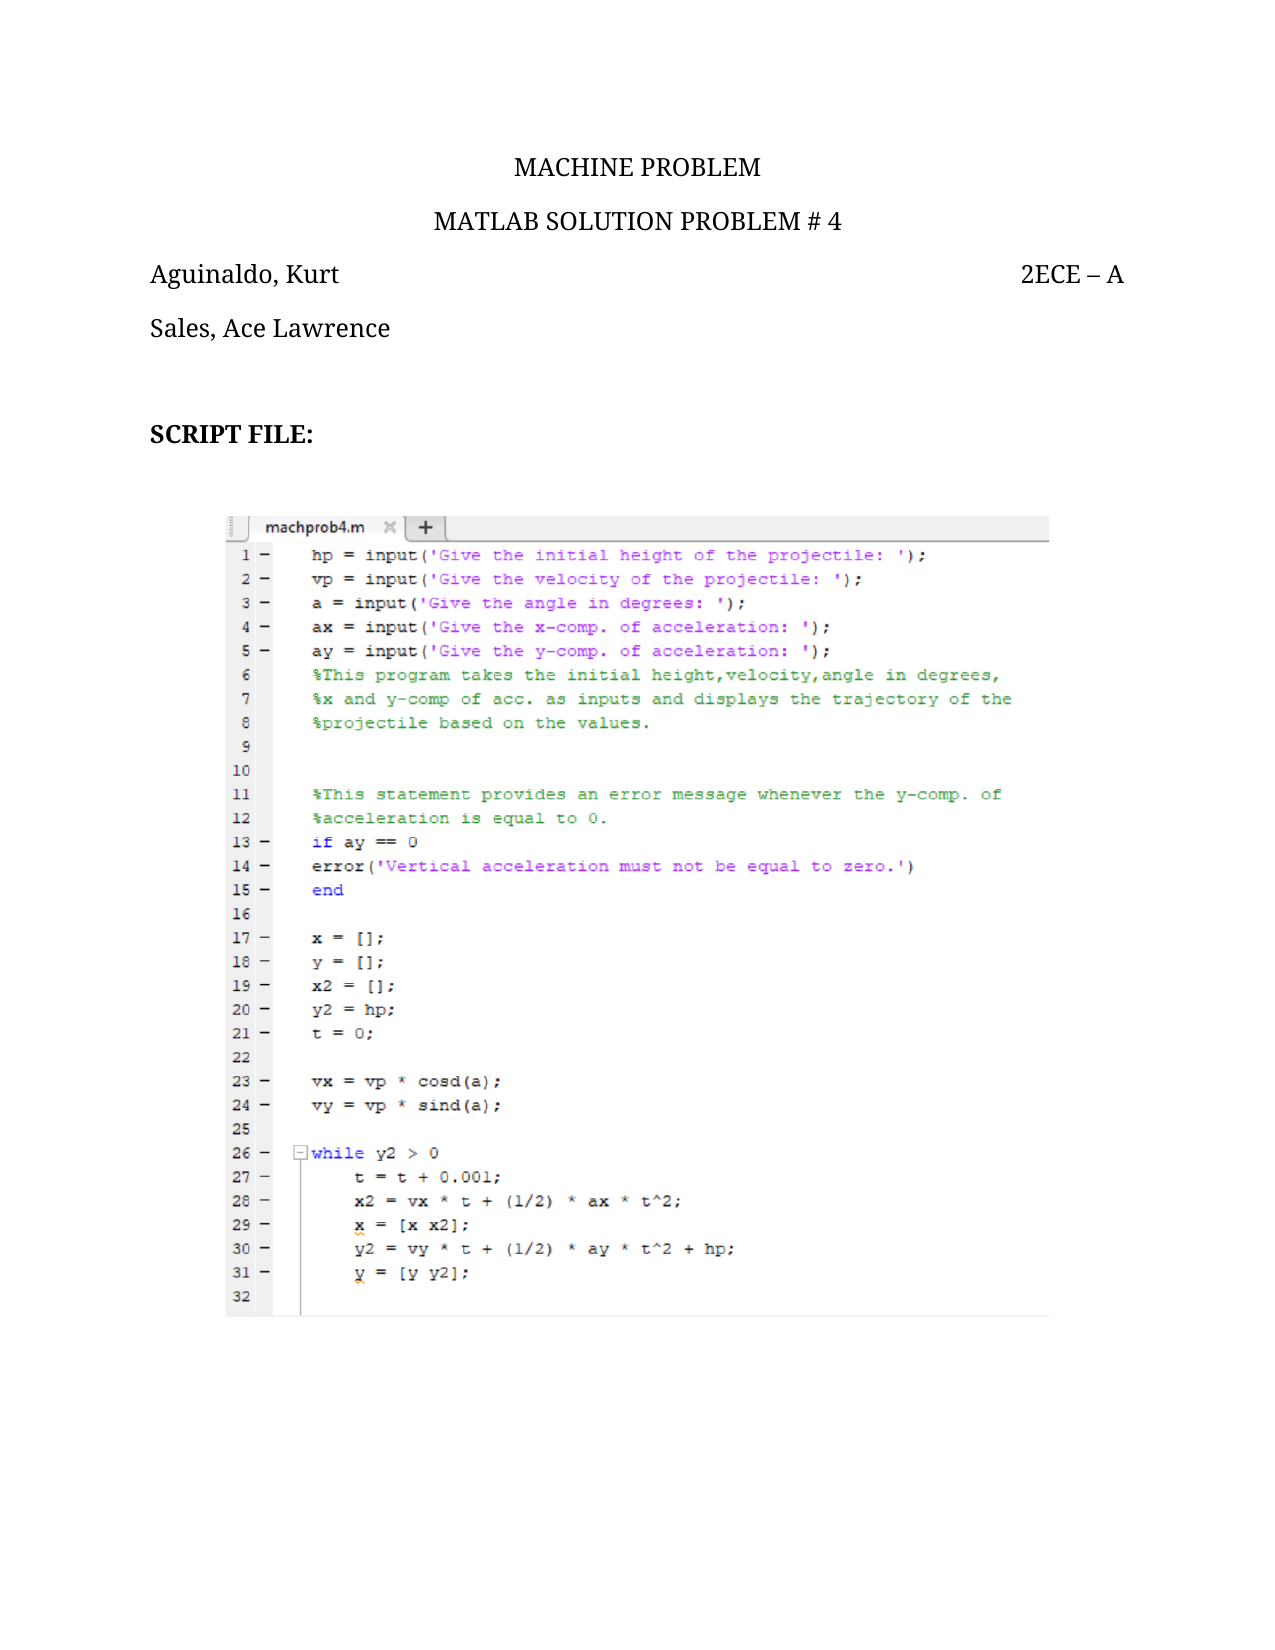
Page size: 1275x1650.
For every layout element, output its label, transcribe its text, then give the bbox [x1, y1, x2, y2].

text MATLAB SOLUTION PROBLEM # 4 [150, 203, 1125, 237]
text SCRIPT FILE: [150, 417, 1125, 451]
text Aguinaldo, Kurt 2ECE – A [150, 257, 1125, 291]
text Sales, Ace Lawrence [150, 310, 1125, 344]
picture [225, 516, 1050, 1317]
text MACHINE PROBLEM [150, 150, 1125, 184]
